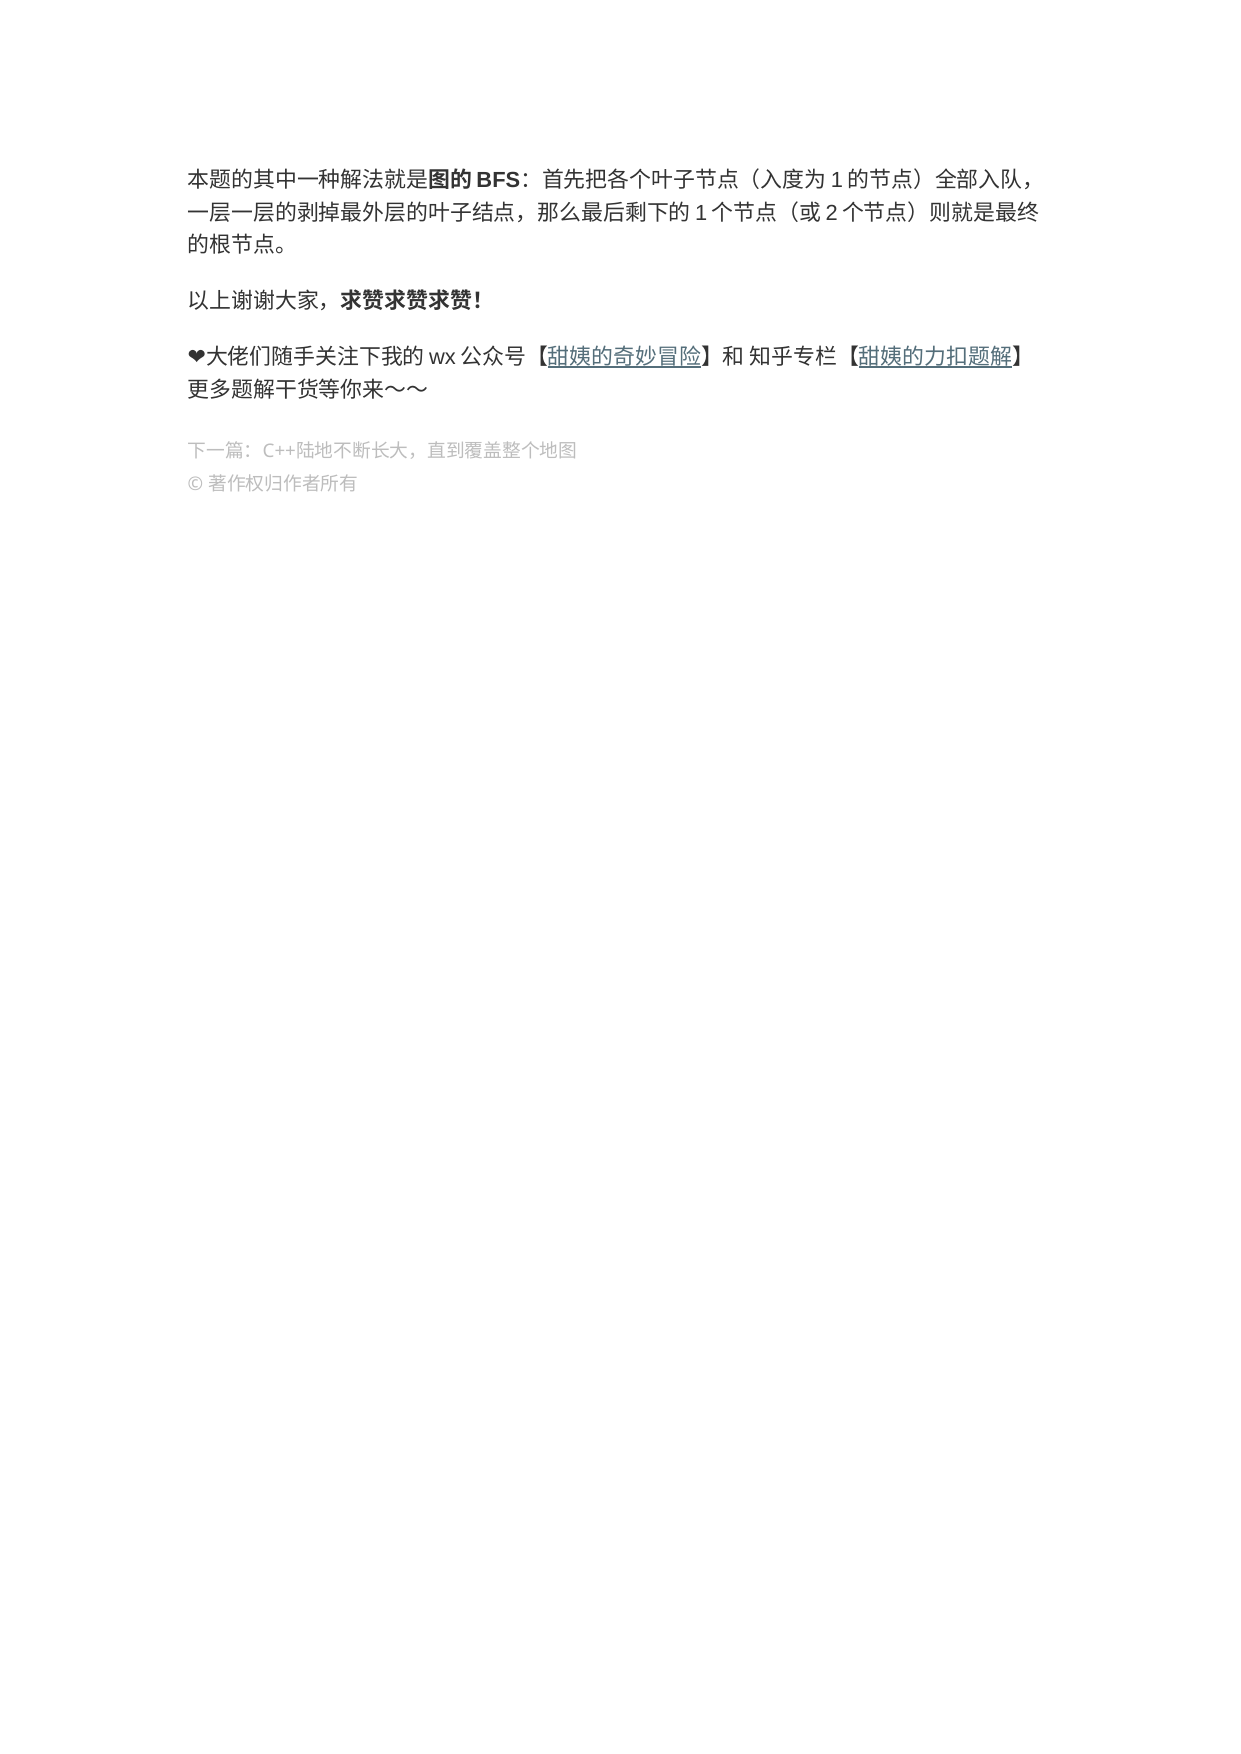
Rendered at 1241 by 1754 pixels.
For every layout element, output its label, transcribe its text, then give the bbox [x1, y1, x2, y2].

text 以上谢谢大家，求赞求赞求赞！ [187, 283, 1053, 315]
text 本题的其中一种解法就是图的BFS：首先把各个叶子节点（入度为1的节点）全部入队，一层一层的剥掉最外层的叶子结点，那么最后剩下的1个节点（或2个节点）则就是最终的根节点。 [187, 162, 1053, 259]
text © 著作权归作者所有 [187, 466, 1053, 498]
text ❤️大佬们随手关注下我的wx公众号【甜姨的奇妙冒险】和 知乎专栏【甜姨的力扣题解】 更多题解干货等你来～～ [187, 339, 1053, 404]
text 下一篇：C++陆地不断长大，直到覆盖整个地图 [187, 433, 1053, 466]
